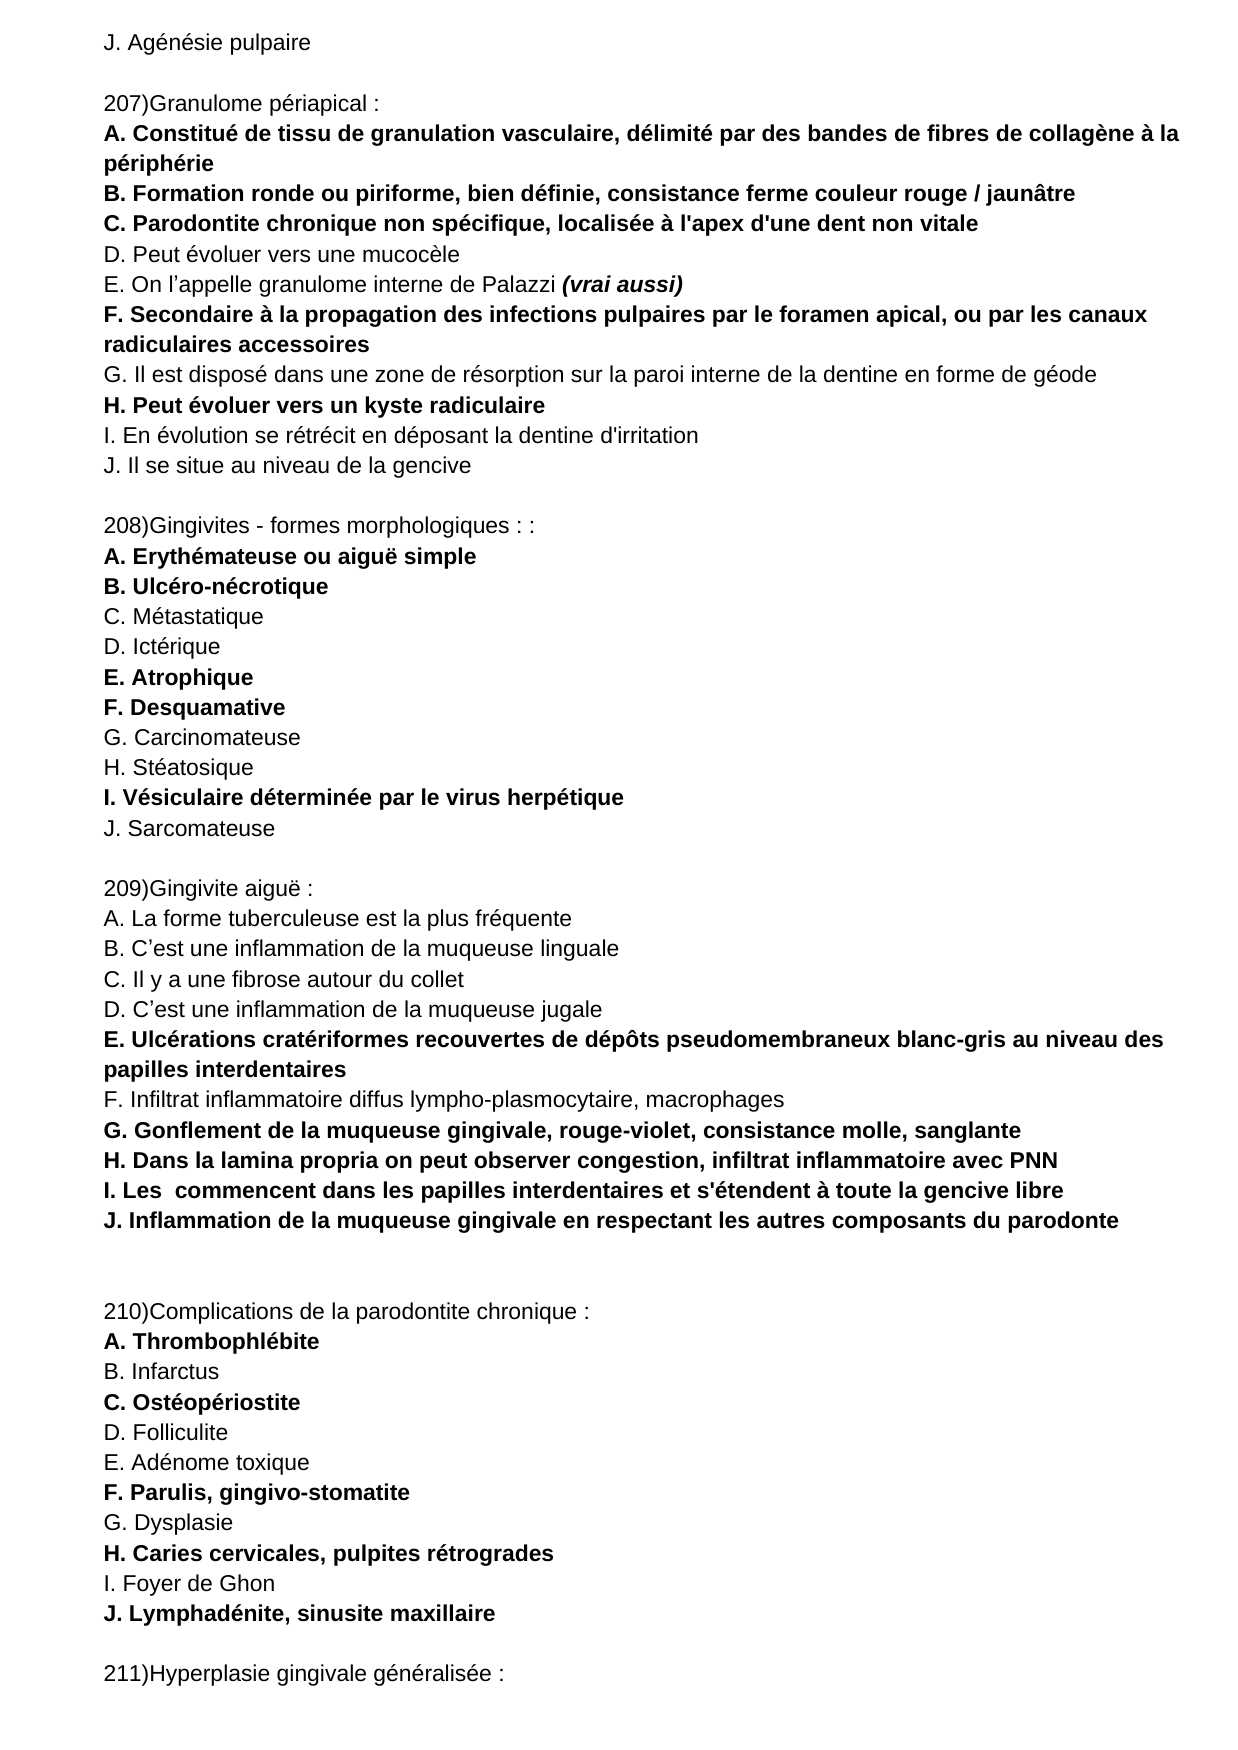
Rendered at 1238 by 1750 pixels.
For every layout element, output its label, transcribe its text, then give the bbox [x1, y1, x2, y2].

text H. Stéatosique [103, 754, 1186, 781]
text J. Sarcomateuse [103, 814, 1186, 841]
text G. Dysplasie [103, 1509, 1186, 1536]
text 207)Granulome périapical : [103, 89, 1186, 116]
text E. On lʼappelle granulome interne de Palazzi (vrai aussi) [103, 271, 1186, 297]
text E. Atrophique [103, 663, 1186, 690]
text E. Adénome toxique [103, 1449, 1186, 1475]
text D. Folliculite [103, 1419, 1186, 1445]
text E. Ulcérations cratériformes recouvertes de dépôts pseudomembraneux blanc-gris au niveau des papilles interdentaires [103, 1026, 1186, 1083]
text H. Dans la lamina propria on peut observer congestion, infiltrat inflammatoire avec PNN [103, 1147, 1186, 1173]
text 211)Hyperplasie gingivale généralisée : [103, 1660, 1186, 1687]
text H. Peut évoluer vers un kyste radiculaire [103, 392, 1186, 418]
text C. Il y a une fibrose autour du collet [103, 966, 1186, 992]
text D. Ictérique [103, 633, 1186, 660]
text I. Foyer de Ghon [103, 1570, 1186, 1596]
text 210)Complications de la parodontite chronique : [103, 1298, 1186, 1324]
text F. Infiltrat inflammatoire diffus lympho-plasmocytaire, macrophages [103, 1086, 1186, 1113]
text F. Parulis, gingivo-stomatite [103, 1479, 1186, 1506]
text B. Ulcéro-nécrotique [103, 573, 1186, 599]
text D. Cʼest une inflammation de la muqueuse jugale [103, 996, 1186, 1022]
text J. Inflammation de la muqueuse gingivale en respectant les autres composants du parodonte [103, 1207, 1186, 1234]
text G. Carcinomateuse [103, 724, 1186, 750]
text C. Parodontite chronique non spécifique, localisée à l'apex d'une dent non vitale [103, 210, 1186, 237]
text 208)Gingivites - formes morphologiques : : [103, 512, 1186, 539]
text B. Cʼest une inflammation de la muqueuse linguale [103, 935, 1186, 962]
text B. Formation ronde ou piriforme, bien définie, consistance ferme couleur rouge / jaunâtre [103, 180, 1186, 207]
text H. Caries cervicales, pulpites rétrogrades [103, 1539, 1186, 1566]
text I. En évolution se rétrécit en déposant la dentine d'irritation [103, 422, 1186, 448]
text F. Desquamative [103, 694, 1186, 720]
text A. Thrombophlébite [103, 1328, 1186, 1354]
text 209)Gingivite aiguë : [103, 875, 1186, 901]
text G. Il est disposé dans une zone de résorption sur la paroi interne de la dentine en forme de géode [103, 361, 1186, 388]
text A. Erythémateuse ou aiguë simple [103, 543, 1186, 569]
text F. Secondaire à la propagation des infections pulpaires par le foramen apical, ou par les canaux radiculaires accessoires [103, 301, 1186, 358]
text C. Ostéopériostite [103, 1388, 1186, 1415]
text J. Il se situe au niveau de la gencive [103, 452, 1186, 478]
text C. Métastatique [103, 603, 1186, 629]
text B. Infarctus [103, 1358, 1186, 1385]
text D. Peut évoluer vers une mucocèle [103, 241, 1186, 267]
text A. Constitué de tissu de granulation vasculaire, délimité par des bandes de fibres de collagène à la périphérie [103, 120, 1186, 176]
text I. Les commencent dans les papilles interdentaires et s'étendent à toute la gencive libre [103, 1177, 1186, 1203]
text I. Vésiculaire déterminée par le virus herpétique [103, 784, 1186, 811]
text J. Lymphadénite, sinusite maxillaire [103, 1600, 1186, 1626]
text A. La forme tuberculeuse est la plus fréquente [103, 905, 1186, 932]
text G. Gonflement de la muqueuse gingivale, rouge-violet, consistance molle, sanglante [103, 1117, 1186, 1143]
text J. Agénésie pulpaire [103, 29, 1186, 56]
